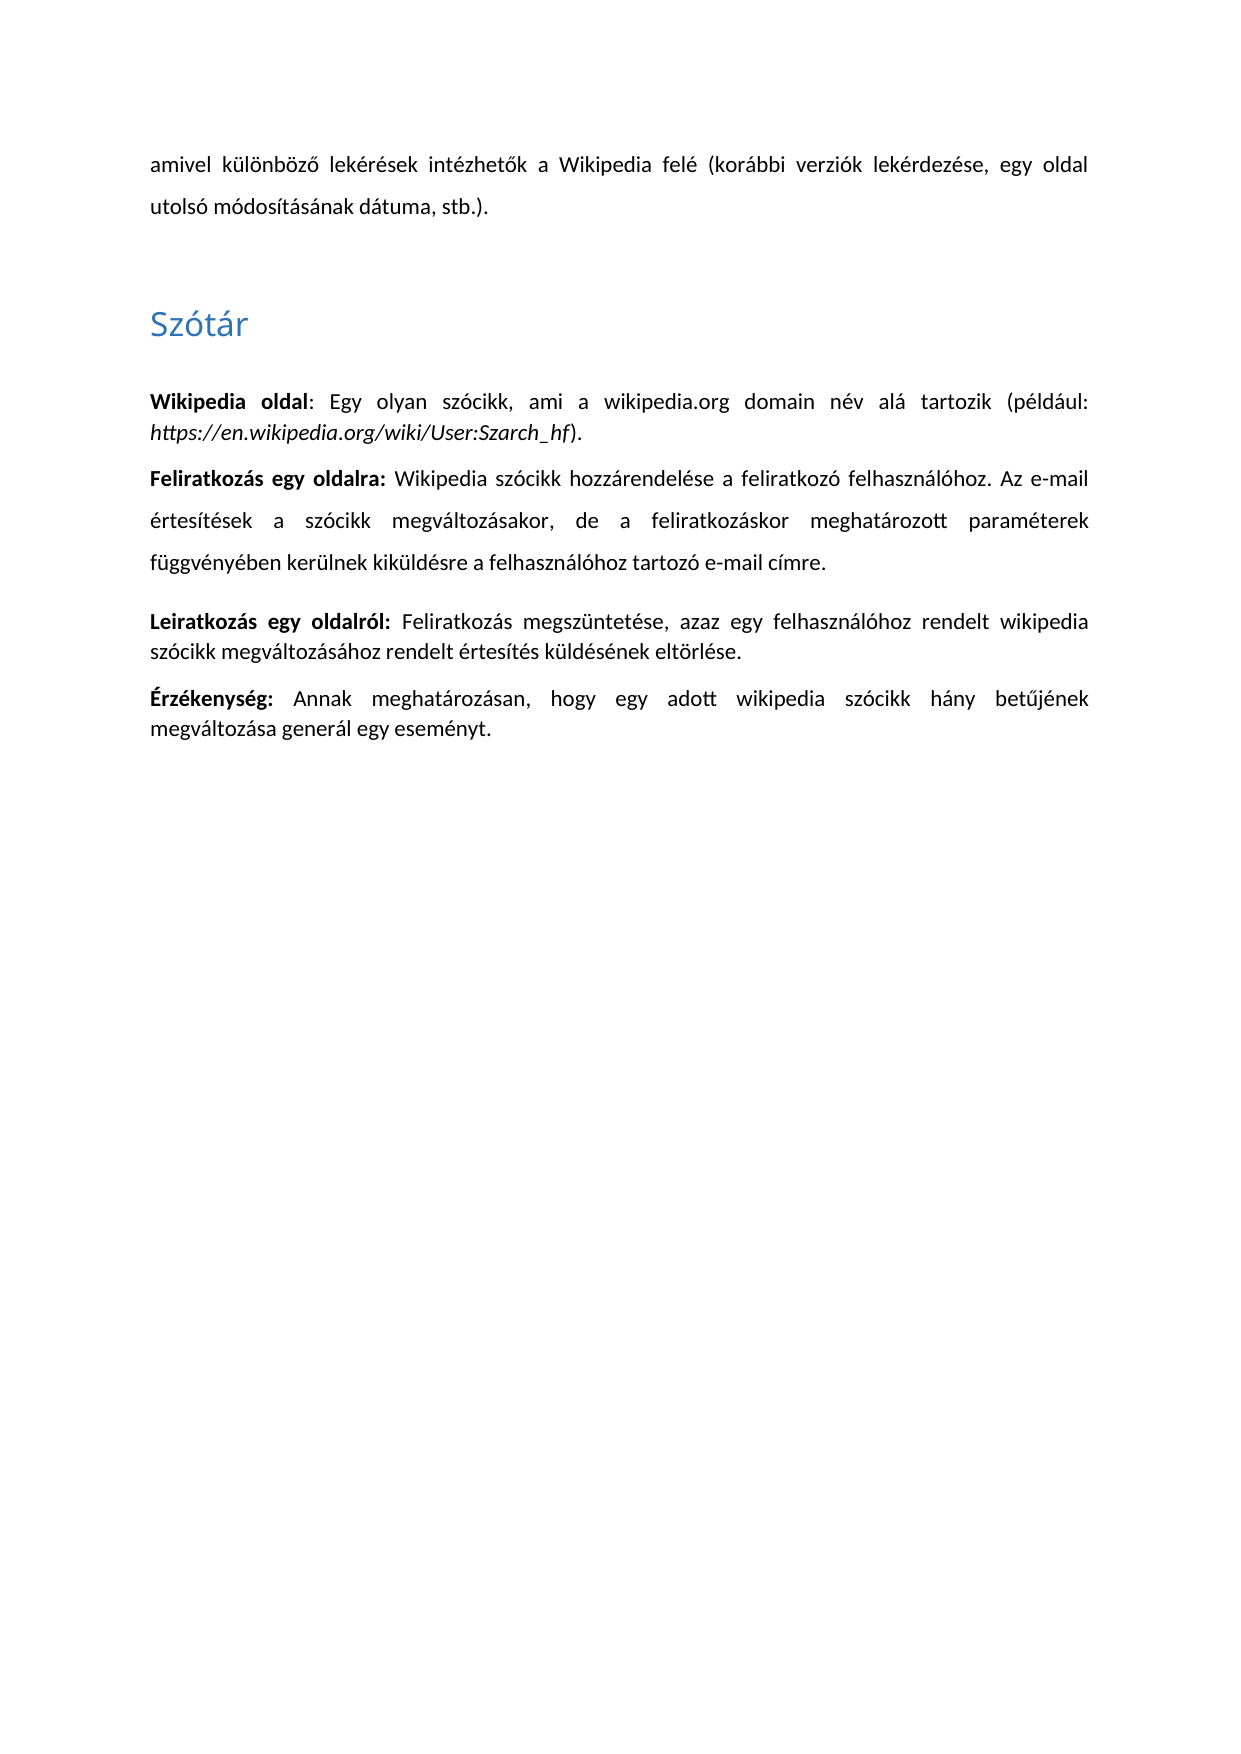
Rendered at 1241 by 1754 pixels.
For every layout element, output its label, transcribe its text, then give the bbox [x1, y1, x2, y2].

subtitle Szótár [150, 301, 1090, 346]
text Érzékenység: Annak meghatározásan, hogy egy adott wikipedia szócikk hány betűjének megváltozása generál egy eseményt. [150, 684, 1090, 742]
text Leiratkozás egy oldalról: Feliratkozás megszüntetése, azaz egy felhasználóhoz rendelt wikipedia szócikk megváltozásához rendelt értesítés küldésének eltörlése. [150, 607, 1090, 665]
text Feliratkozás egy oldalra: Wikipedia szócikk hozzárendelése a feliratkozó felhasználóhoz. Az e-mail értesítések a szócikk megváltozásakor, de a feliratkozáskor meghatározott paraméterek függvényében kerülnek kiküldésre a felhasználóhoz tartozó e-mail címre. [150, 464, 1090, 576]
text Wikipedia oldal: Egy olyan szócikk, ami a wikipedia.org domain név alá tartozik (például: https://en.wikipedia.org/wiki/User:Szarch_hf). [150, 387, 1090, 446]
